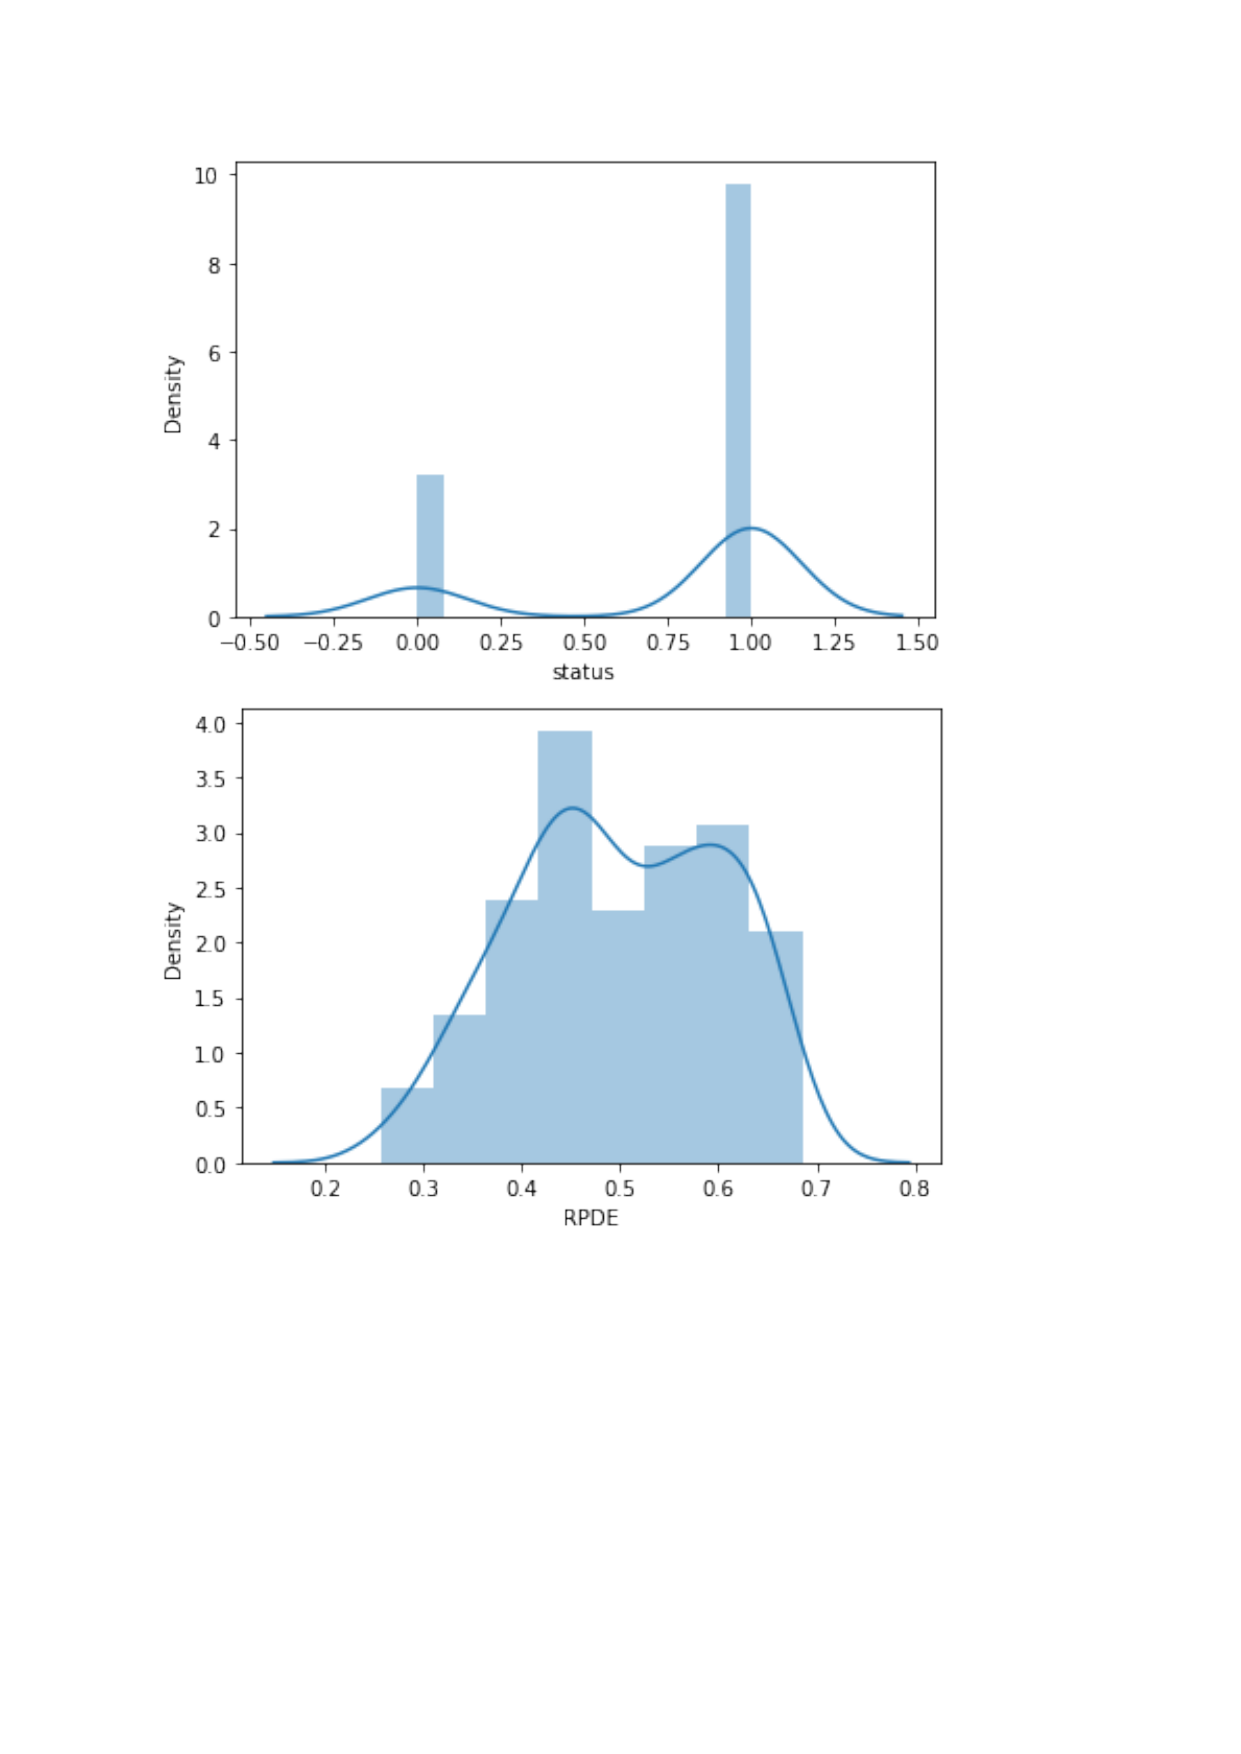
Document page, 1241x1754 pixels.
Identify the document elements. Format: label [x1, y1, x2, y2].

picture [150, 150, 955, 1243]
